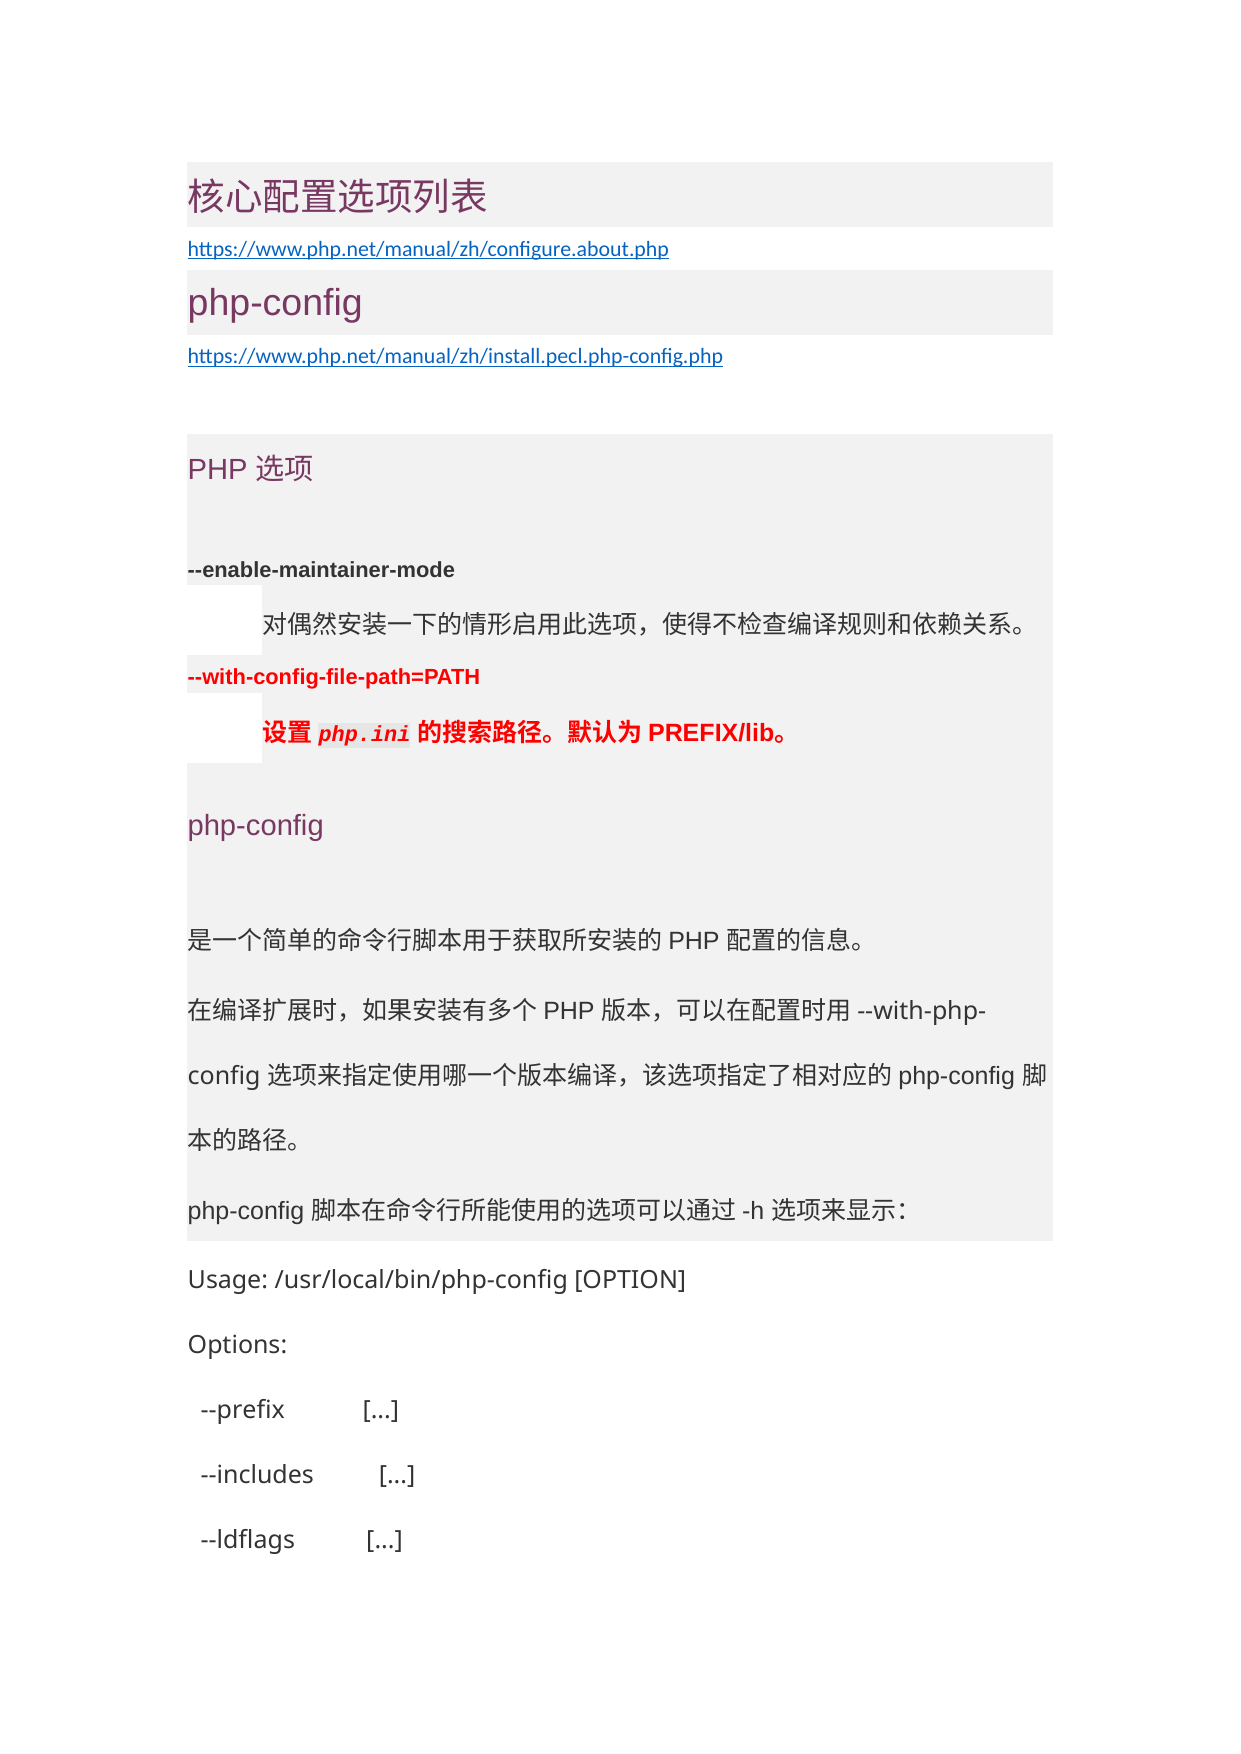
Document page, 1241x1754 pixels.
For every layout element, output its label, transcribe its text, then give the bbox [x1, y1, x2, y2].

text --includes [...] [187, 1442, 1053, 1507]
text https://www.php.net/manual/zh/install.pecl.php-config.php [187, 340, 1053, 372]
text 设置 php.ini 的搜索路径。默认为 PREFIX/lib。 [262, 698, 1053, 763]
subtitle 核心配置选项列表 [187, 162, 1053, 227]
text --enable-maintainer-mode [187, 553, 1053, 585]
subtitle php-config [187, 792, 1053, 857]
subtitle PHP 选项 [187, 434, 1053, 499]
text Options: [187, 1312, 1053, 1377]
text 对偶然安装一下的情形启用此选项，使得不检查编译规则和依赖关系。 [262, 590, 1053, 655]
text php-config [187, 270, 1053, 335]
text php-config 脚本在命令行所能使用的选项可以通过 -h 选项来显示： [187, 1176, 1053, 1241]
text 是一个简单的命令行脚本用于获取所安装的 PHP 配置的信息。 [187, 906, 1053, 971]
text --with-config-file-path=PATH [187, 661, 1053, 693]
text --ldflags [...] [187, 1507, 1053, 1572]
text 在编译扩展时，如果安装有多个 PHP 版本，可以在配置时用 --with-php-config 选项来指定使用哪一个版本编译，该选项指定了相对应的 php-config 脚本的路径。 [187, 976, 1053, 1171]
text Usage: /usr/local/bin/php-config [OPTION] [187, 1247, 1053, 1312]
text https://www.php.net/manual/zh/configure.about.php [187, 232, 1053, 264]
text --prefix [...] [187, 1377, 1053, 1442]
